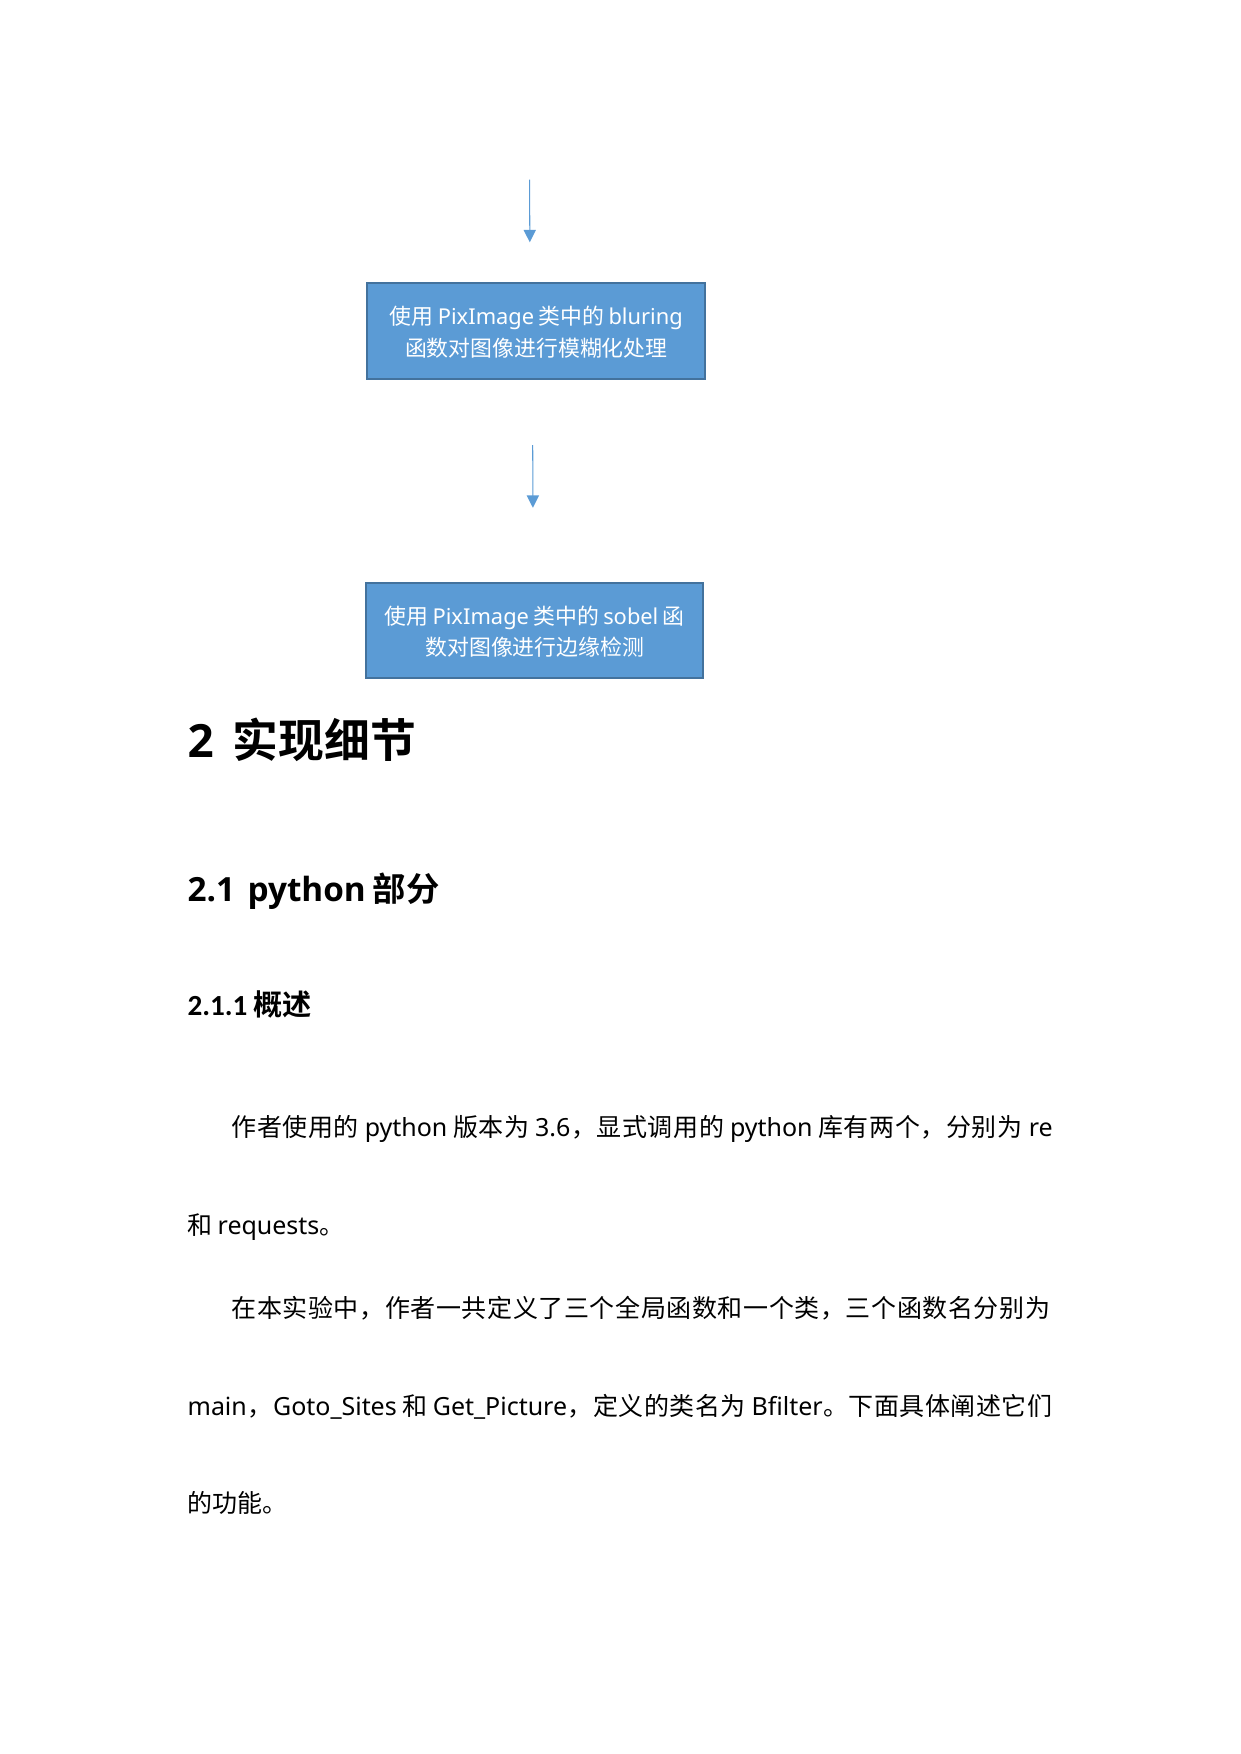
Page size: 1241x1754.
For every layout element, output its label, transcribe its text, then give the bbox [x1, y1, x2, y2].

subtitle python部分 [187, 854, 1053, 919]
subtitle 实现细节 [187, 689, 1053, 787]
text 作者使用的python版本为3.6，显式调用的python库有两个，分别为re和requests。 [187, 1093, 1053, 1256]
text 在本实验中，作者一共定义了三个全局函数和一个类，三个函数名分别为main，Goto_Sites和Get_Picture，定义的类名为Bfilter。下面具体阐述它们的功能。 [187, 1274, 1053, 1534]
subtitle 2.1.1概述 [187, 971, 1053, 1036]
